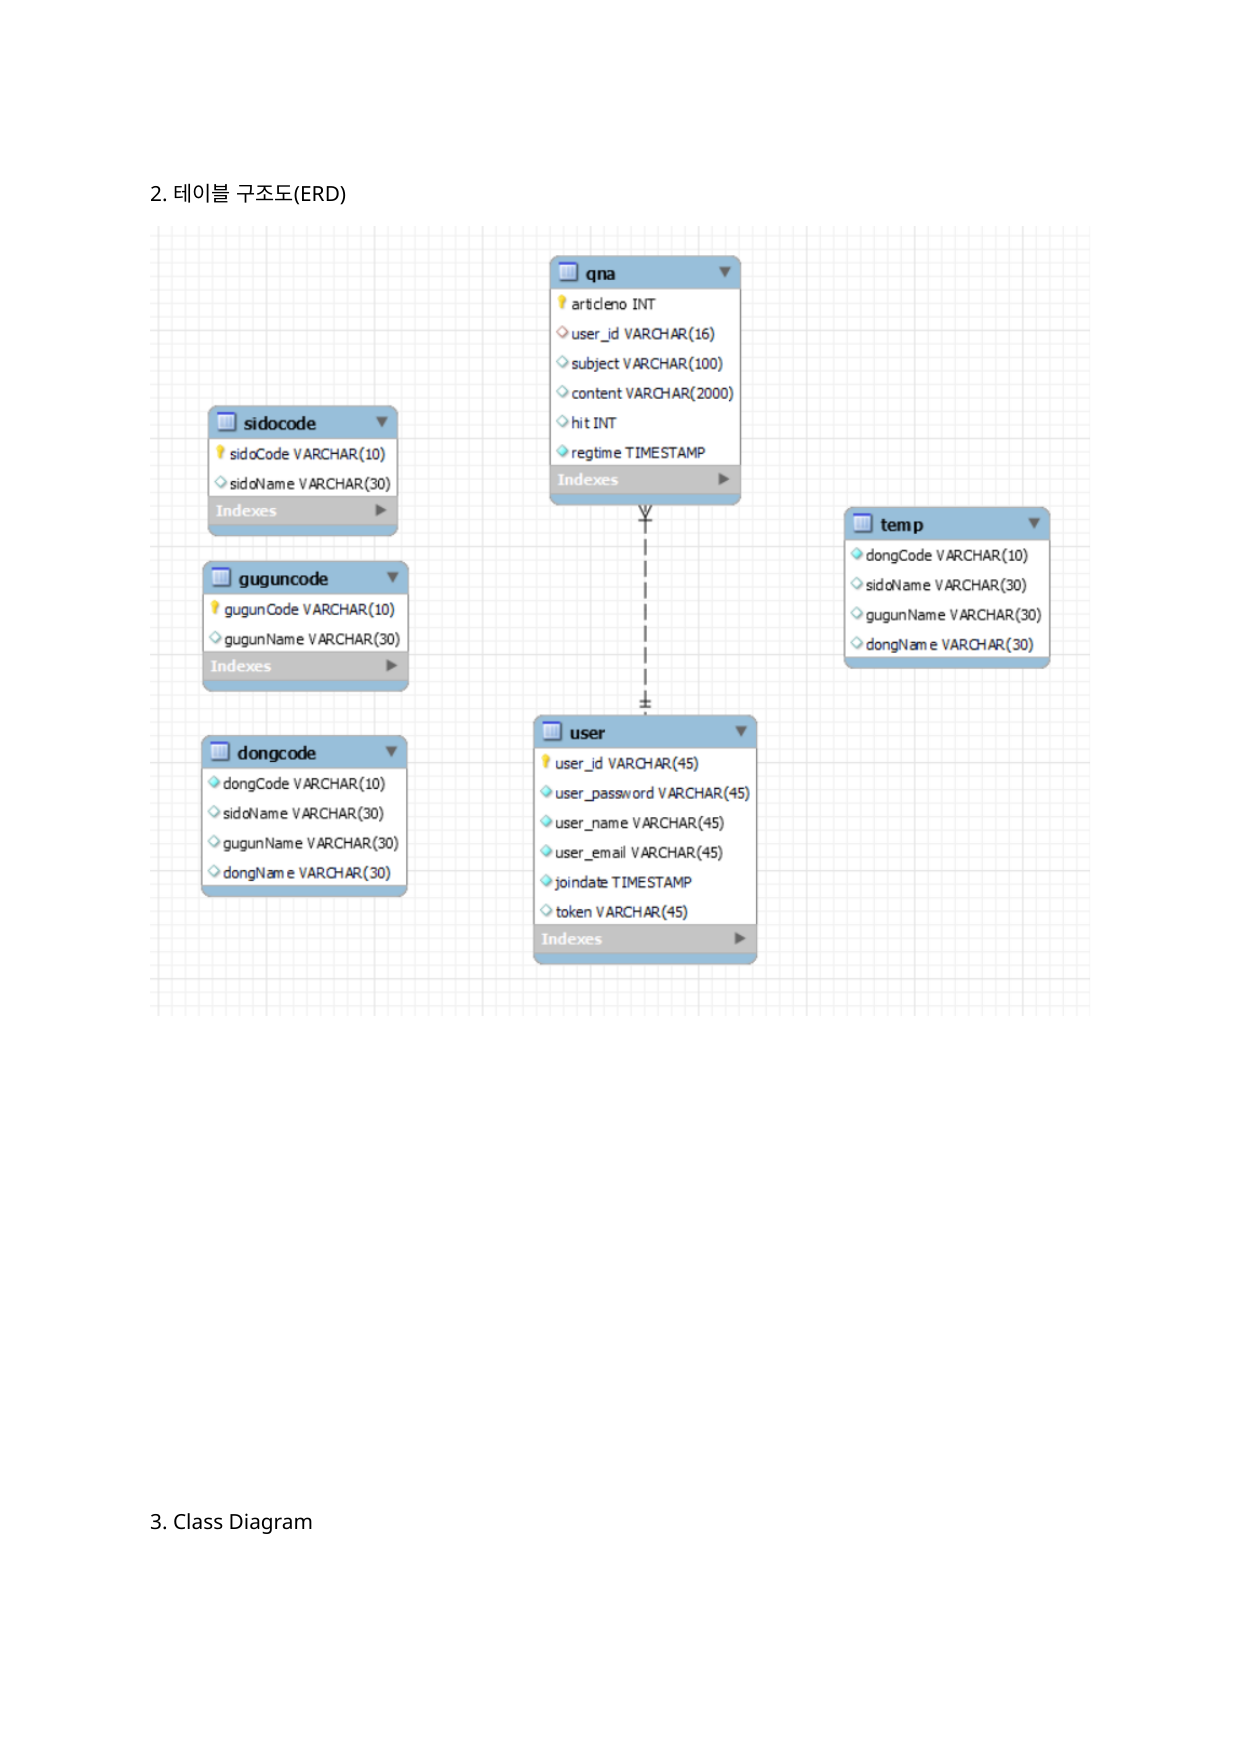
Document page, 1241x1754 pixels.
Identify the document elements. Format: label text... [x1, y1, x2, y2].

picture [150, 226, 1091, 1016]
text 2. 테이블 구조도(ERD) [150, 177, 1090, 207]
text 3. Class Diagram [150, 1507, 1090, 1536]
